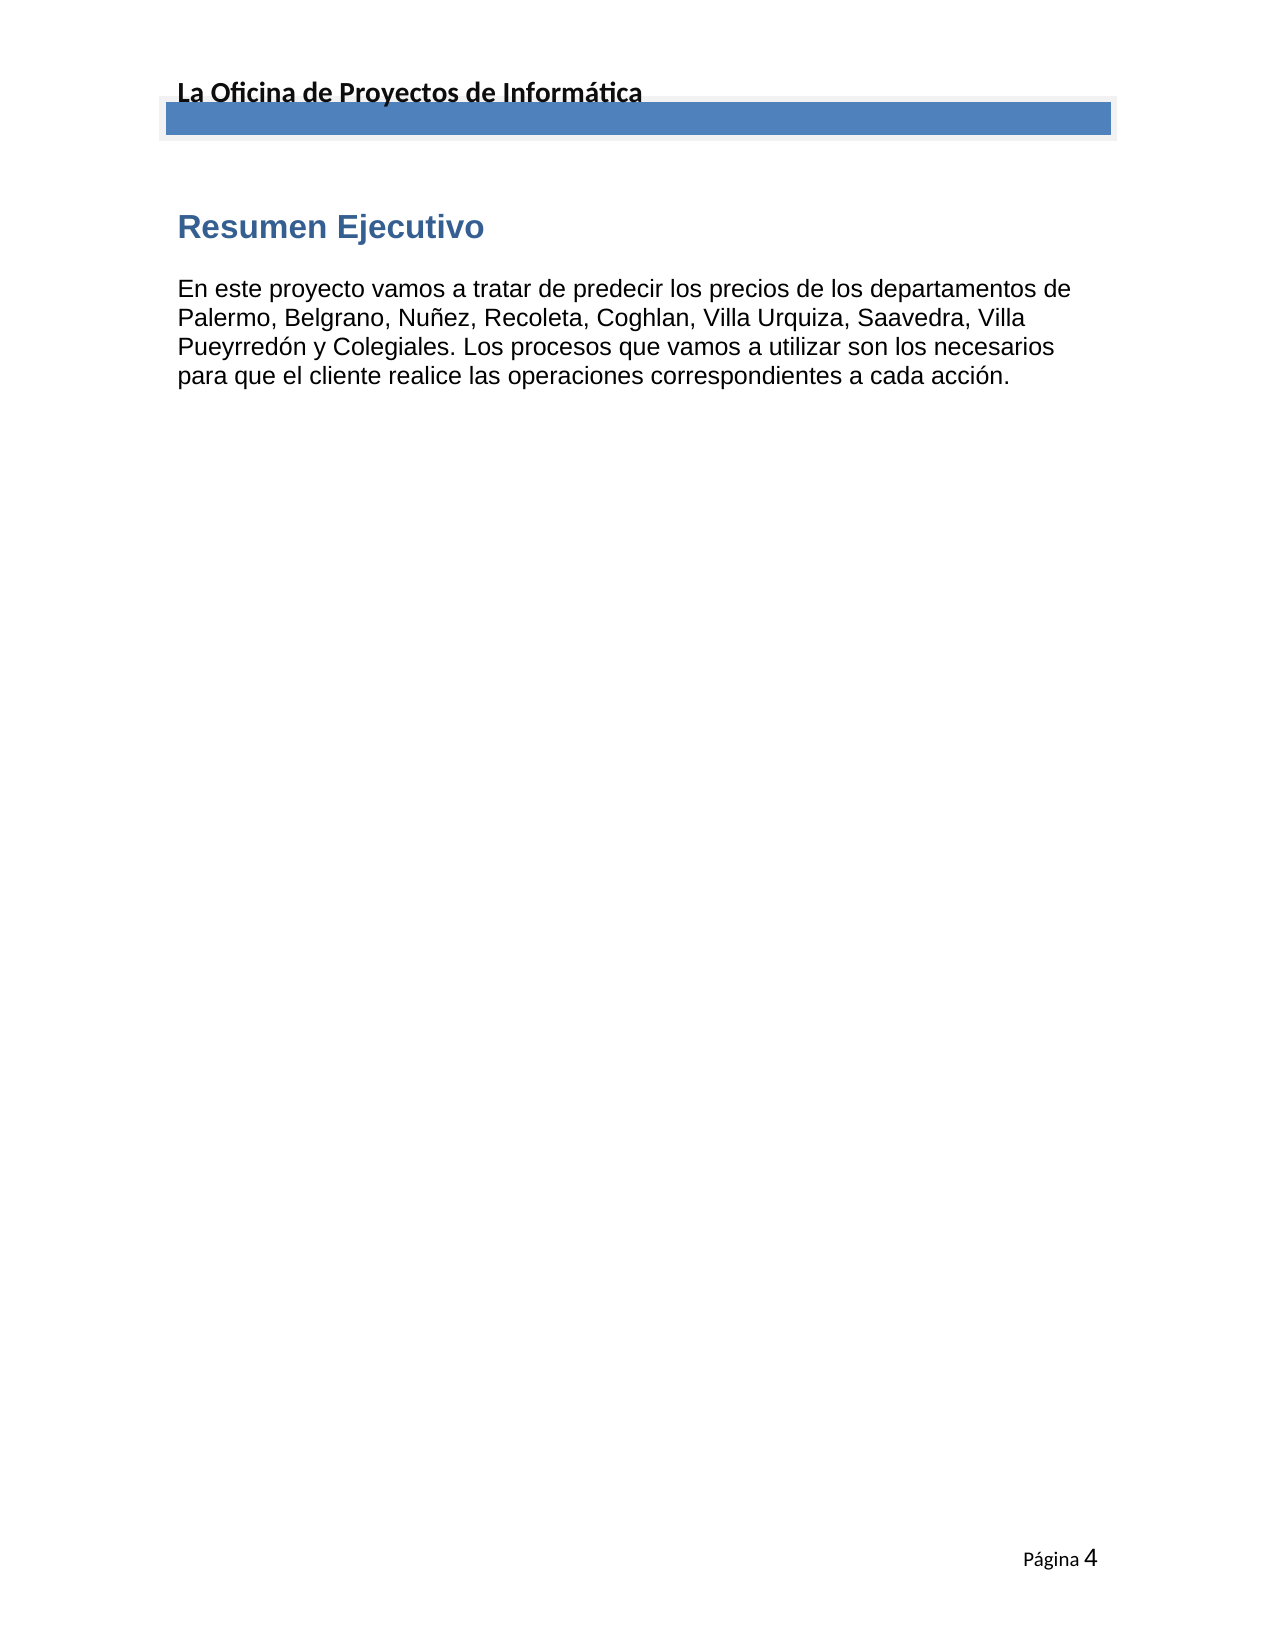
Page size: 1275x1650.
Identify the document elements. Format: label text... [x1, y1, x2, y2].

text En este proyecto vamos a tratar de predecir los precios de los departamentos de Palermo, Belgrano, Nuñez, Recoleta, Coghlan, Villa Urquiza, Saavedra, Villa Pueyrredón y Colegiales. Los procesos que vamos a utilizar son los necesarios para que el cliente realice las operaciones correspondientes a cada acción. [177, 274, 1098, 389]
text Resumen Ejecutivo [177, 207, 1098, 245]
